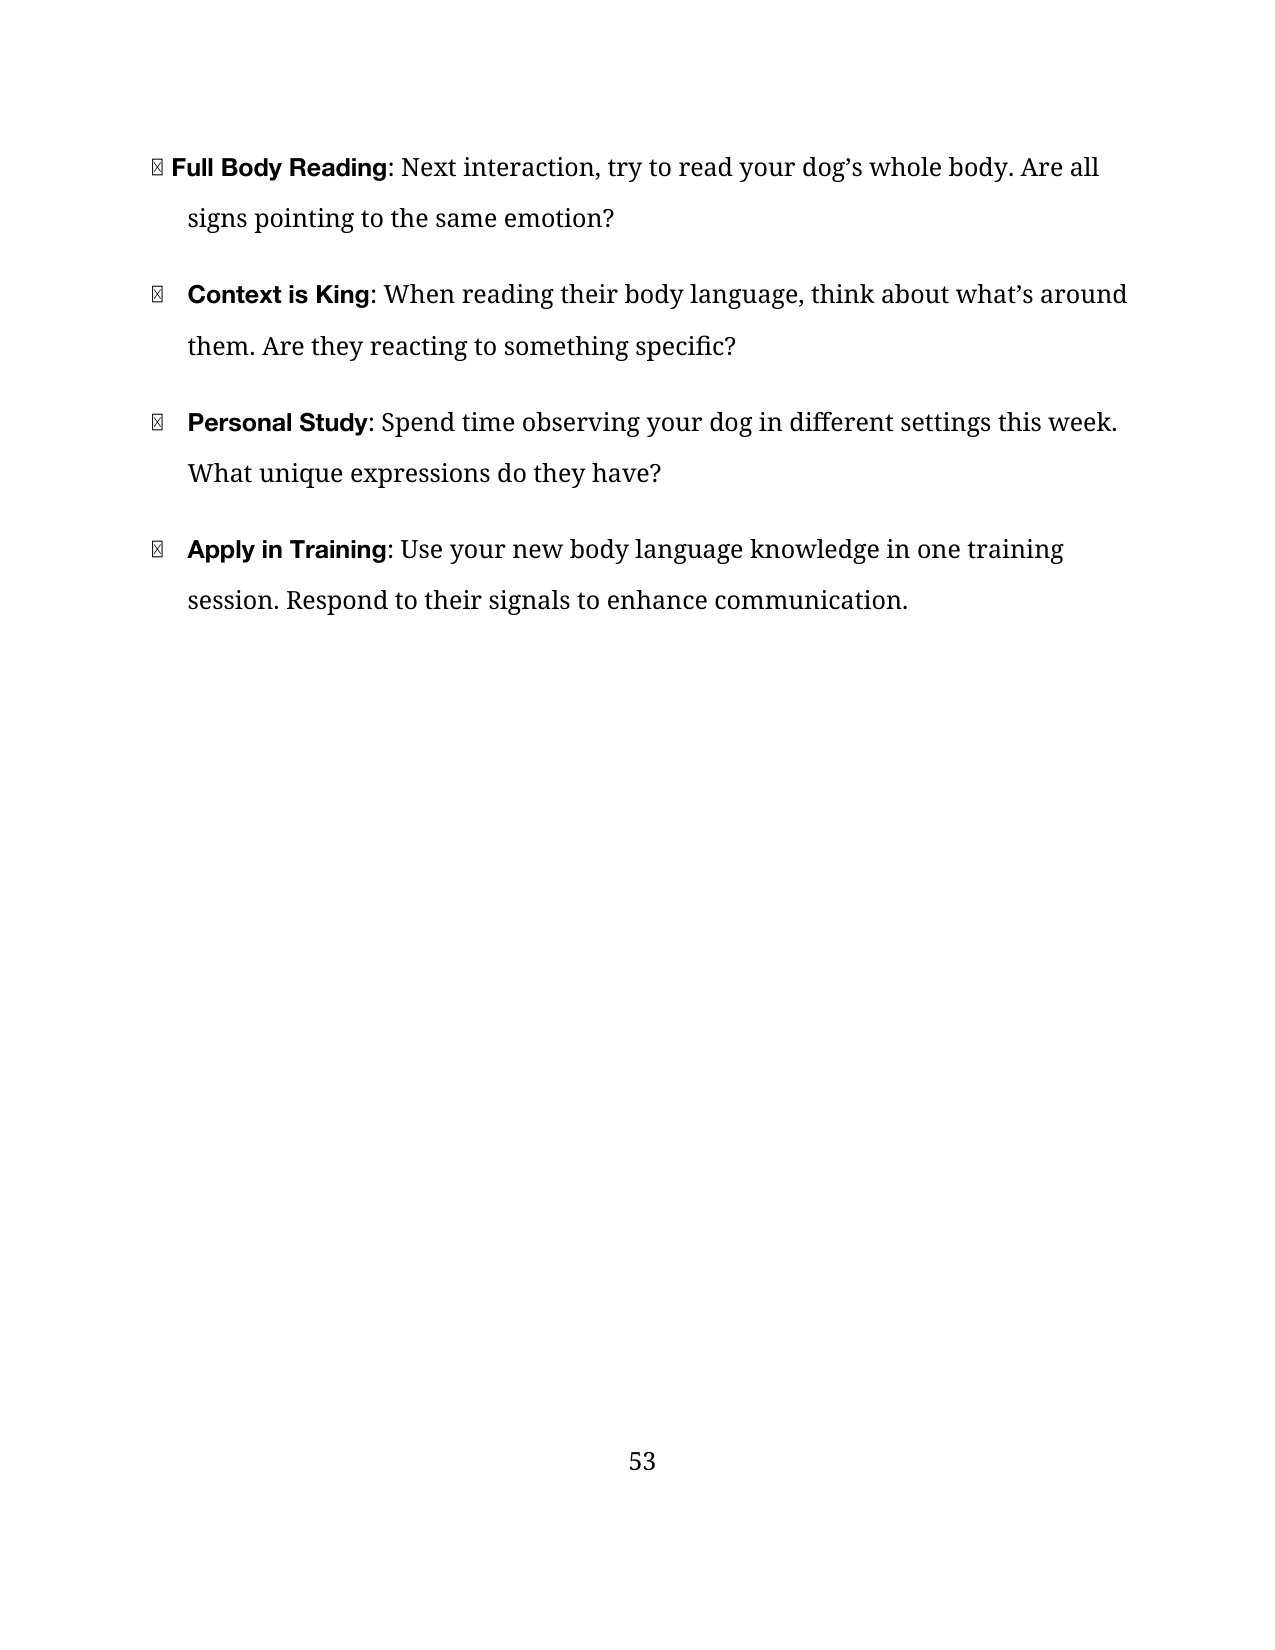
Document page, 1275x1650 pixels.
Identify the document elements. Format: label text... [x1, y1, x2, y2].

text ✅ Context is King: When reading their body language, think about what’s around them. Are they reacting to something specific? [150, 277, 1134, 362]
text ✅ Personal Study: Spend time observing your dog in different settings this week. What unique expressions do they have? [150, 404, 1134, 489]
text ✅ Full Body Reading: Next interaction, try to read your dog’s whole body. Are all signs pointing to the same emotion? [150, 150, 1134, 235]
text ✅ Apply in Training: Use your new body language knowledge in one training session. Respond to their signals to enhance communication. [150, 531, 1134, 616]
